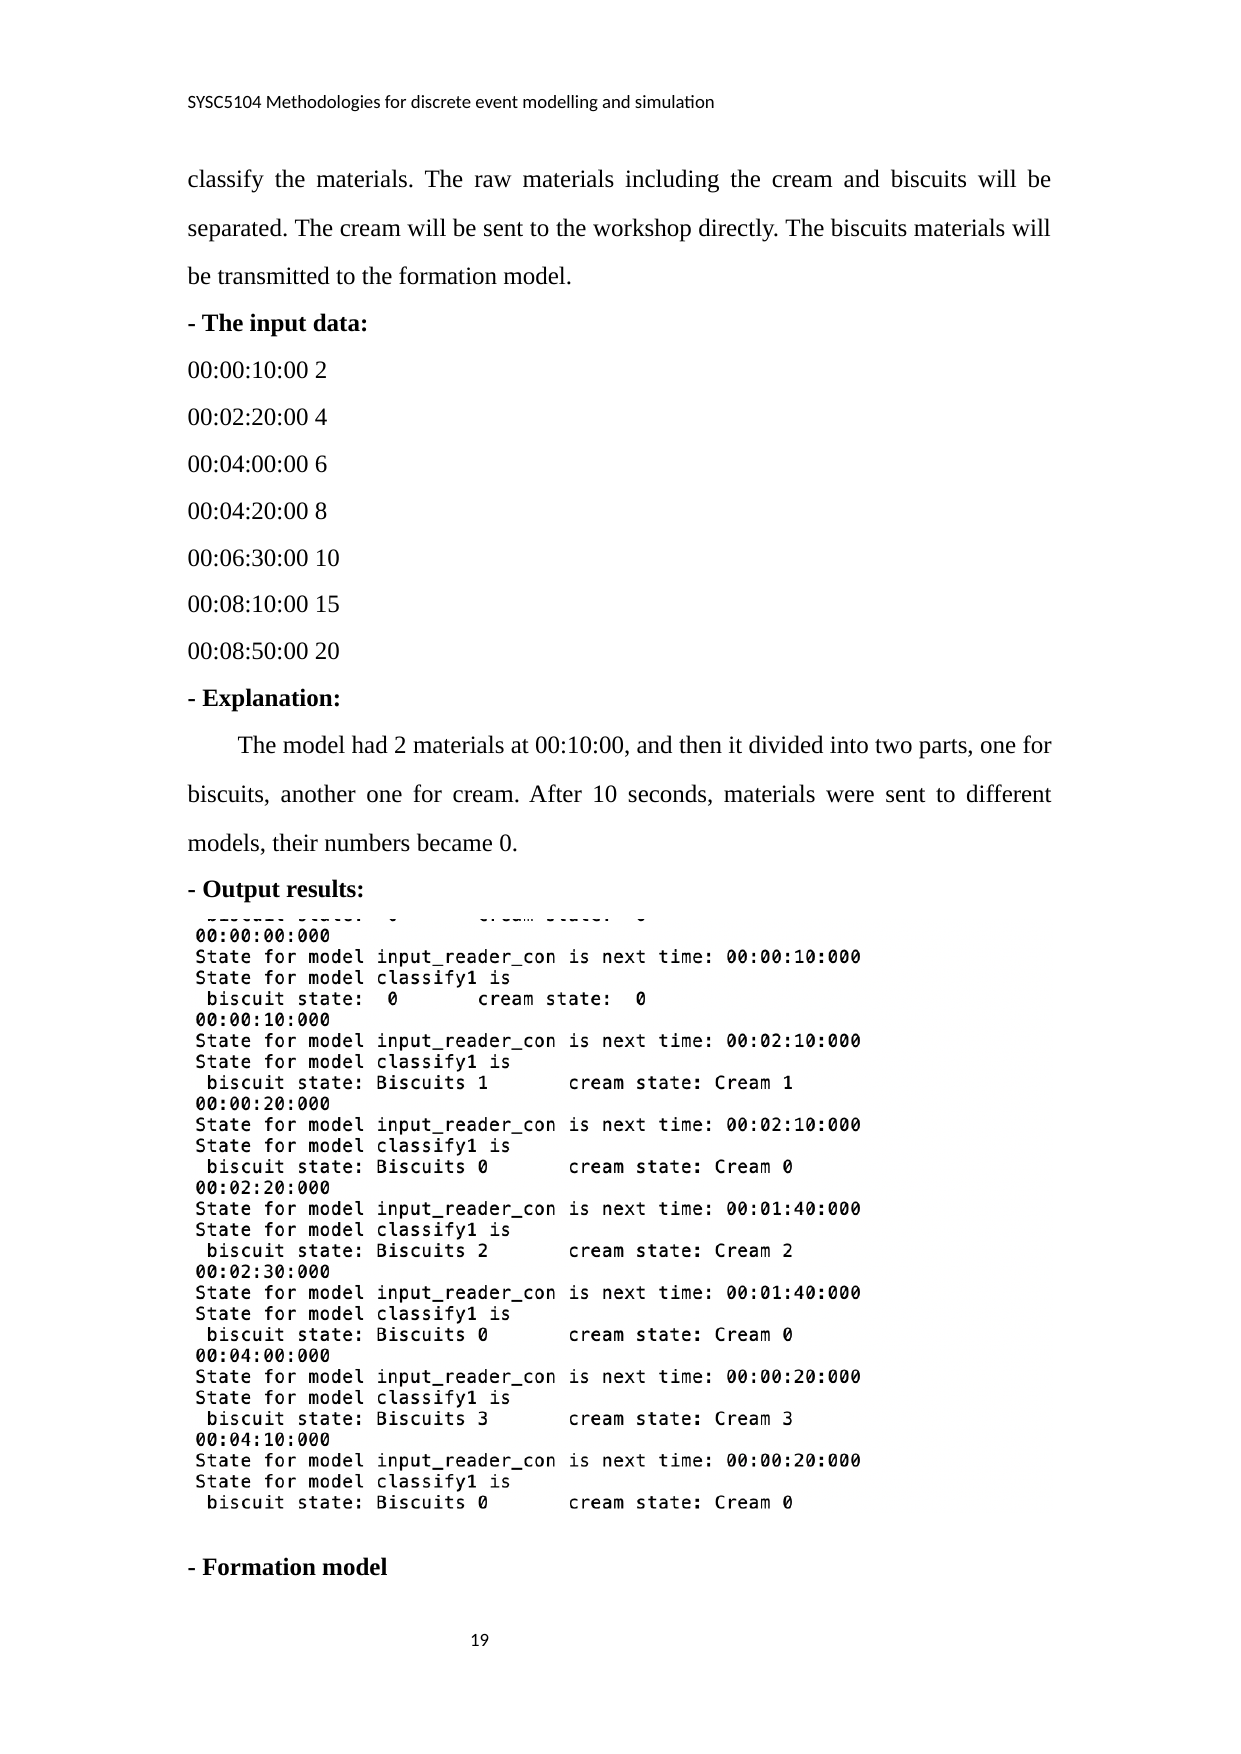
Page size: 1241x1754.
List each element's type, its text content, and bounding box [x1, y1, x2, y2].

text 00:06:30:00 10 [187, 541, 1053, 573]
text - The input data: [187, 306, 1053, 339]
text 00:08:10:00 15 [187, 588, 1053, 620]
text 00:04:20:00 8 [187, 494, 1053, 526]
text - Formation model [187, 1550, 1053, 1583]
text - Output results: [187, 873, 1053, 905]
picture [187, 919, 1053, 1513]
text - Explanation: [187, 681, 1053, 714]
text 00:08:50:00 20 [187, 634, 1053, 667]
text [187, 162, 1053, 292]
text 00:02:20:00 4 [187, 400, 1053, 433]
text 00:04:00:00 6 [187, 447, 1053, 479]
text 00:00:10:00 2 [187, 353, 1053, 386]
text The model had 2 materials at 00:10:00, and then it divided into two parts, one for biscuits, another one for cream. After 10 seconds, materials were sent to different models, their numbers became 0. [187, 728, 1053, 858]
